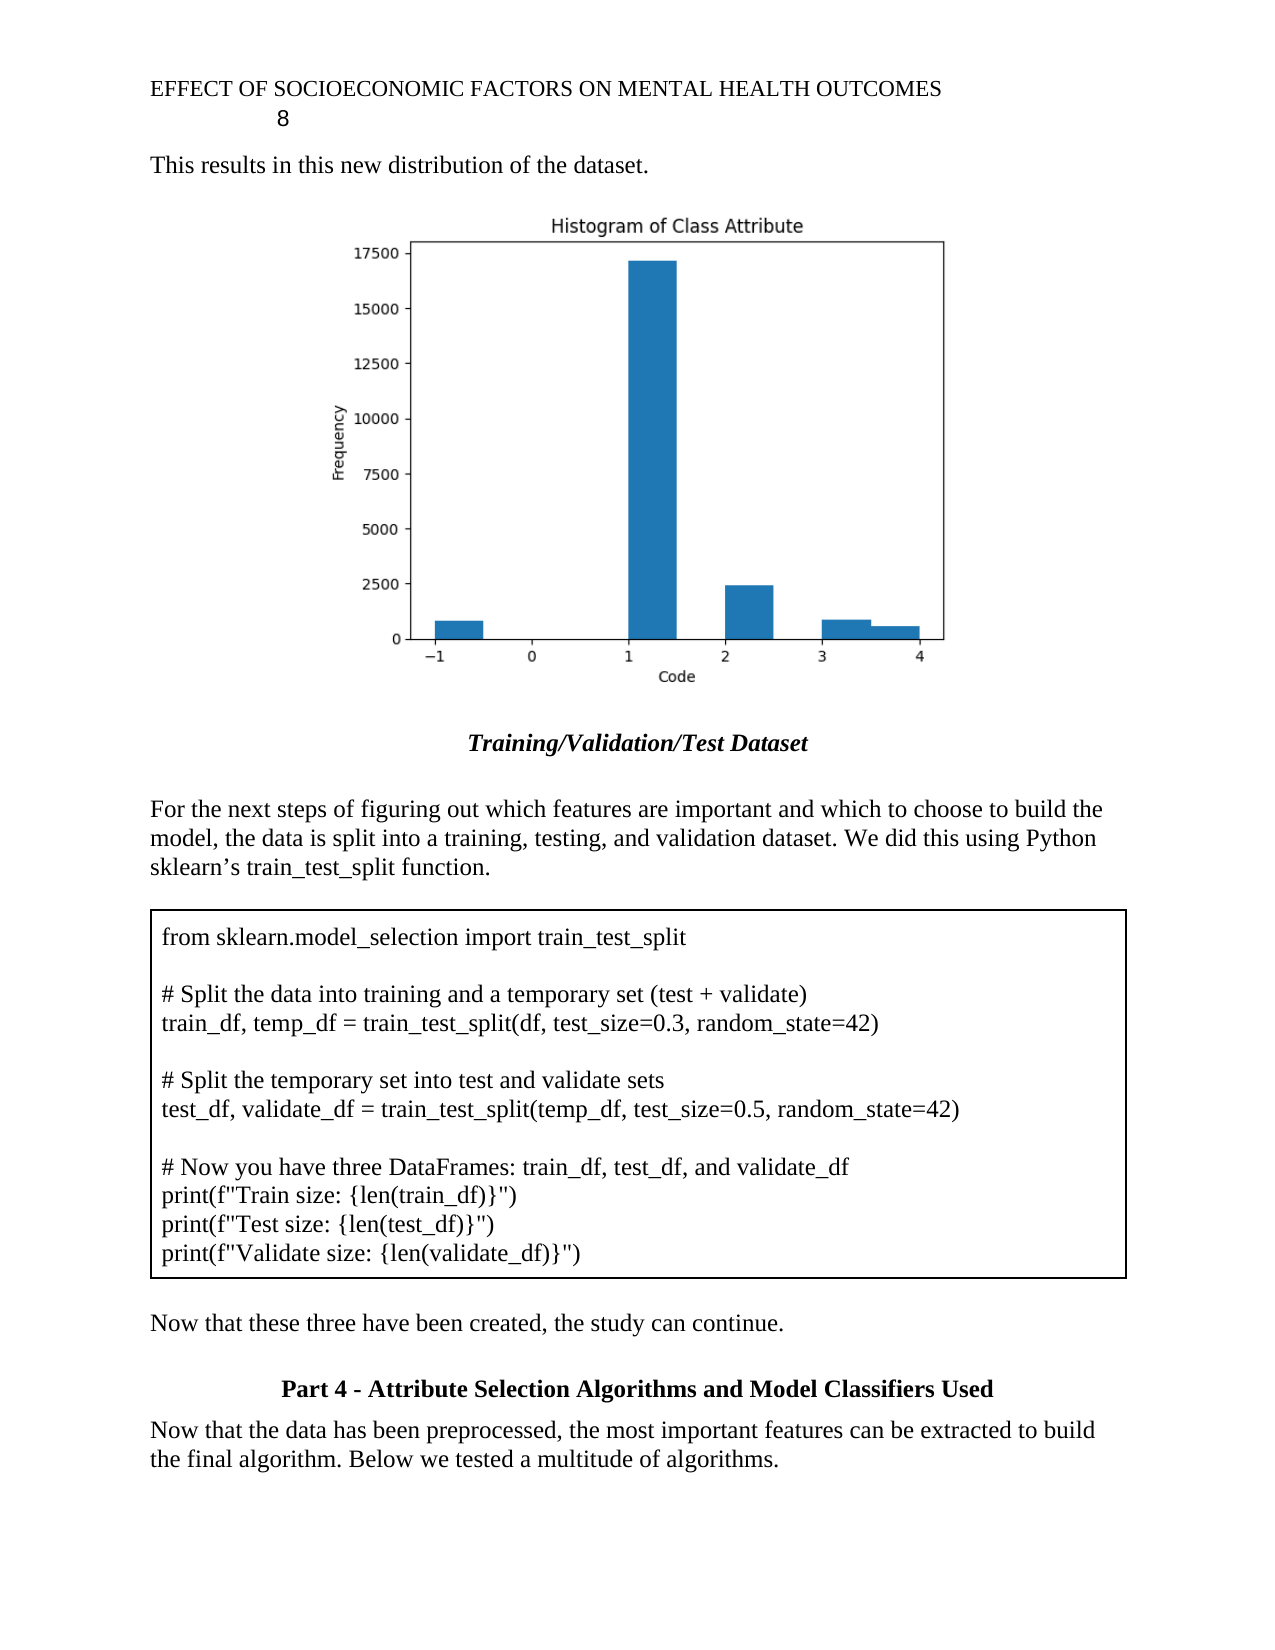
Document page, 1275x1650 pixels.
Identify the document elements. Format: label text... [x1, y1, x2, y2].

table_header from sklearn.model_selection import train_test_split # Split the data into training and a temporary set (test + validate) train_df, temp_df = train_test_split(df, test_size=0.3, random_state=42) # Split the temporary set into test and validate sets test_df, validate_df = train_test_split(temp_df, test_size=0.5, random_state=42) # Now you have three DataFrames: train_df, test_df, and validate_df print(f"Train size: {len(train_df)}") print(f"Test size: {len(test_df)}") print(f"Validate size: {len(validate_df)}") [152, 911, 1125, 1277]
subtitle Training/Validation/Test Dataset [150, 728, 1125, 757]
subtitle Part 4 - Attribute Selection Algorithms and Model Classifiers Used [150, 1374, 1125, 1403]
picture [321, 207, 954, 696]
text Now that the data has been preprocessed, the most important features can be extracted to build the final algorithm. Below we tested a multitude of algorithms. [150, 1416, 1125, 1473]
text Now that these three have been created, the study can continue. [150, 1308, 1125, 1337]
text For the next steps of figuring out which features are important and which to choose to build the model, the data is split into a training, testing, and validation dataset. We did this using Python sklearn’s train_test_split function. [150, 794, 1125, 881]
text This results in this new distribution of the dataset. [150, 150, 1125, 179]
